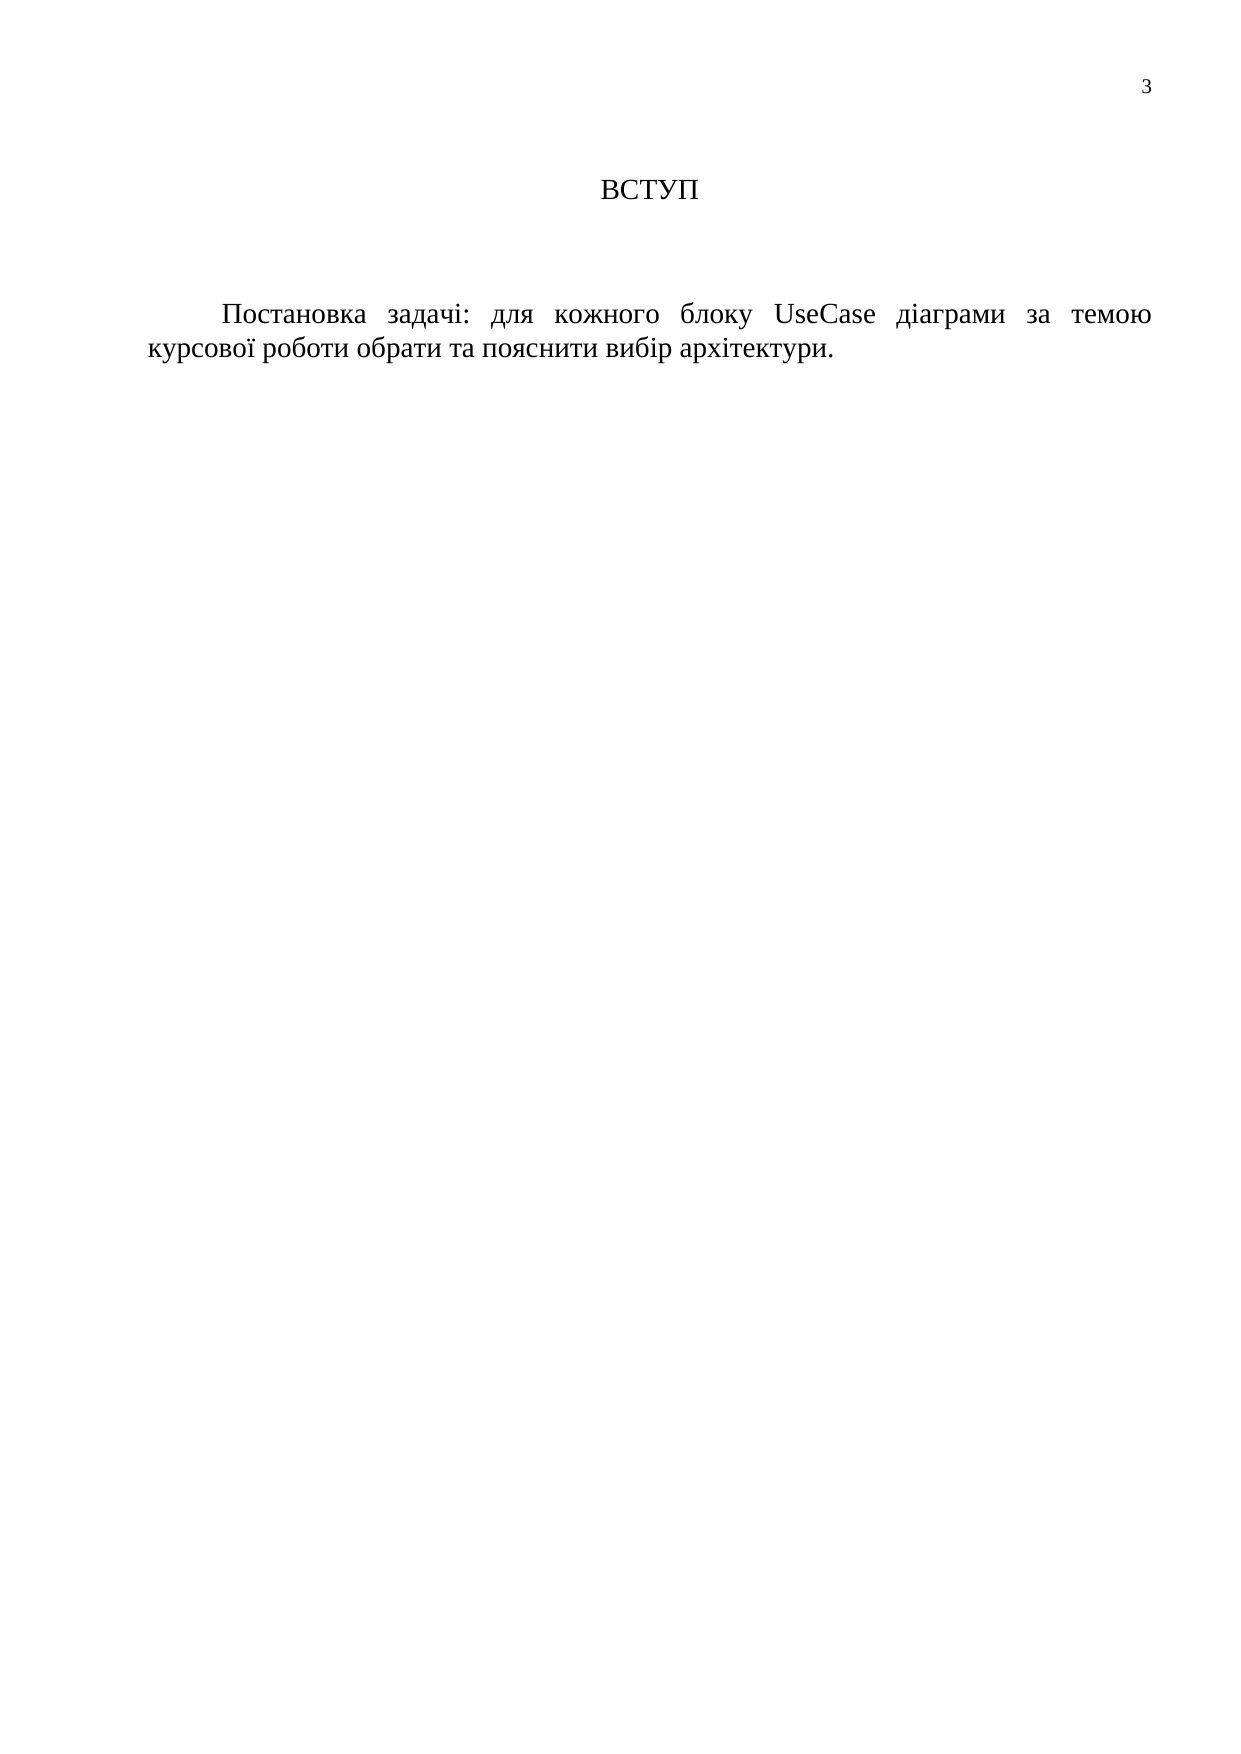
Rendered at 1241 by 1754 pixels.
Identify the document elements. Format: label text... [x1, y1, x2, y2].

subtitle ВСТУП [148, 172, 1152, 256]
text Постановка задачі: для кожного блоку UseCase діаграми за темою курсової роботи обрати та пояснити вибір архітектури. [148, 297, 1152, 364]
